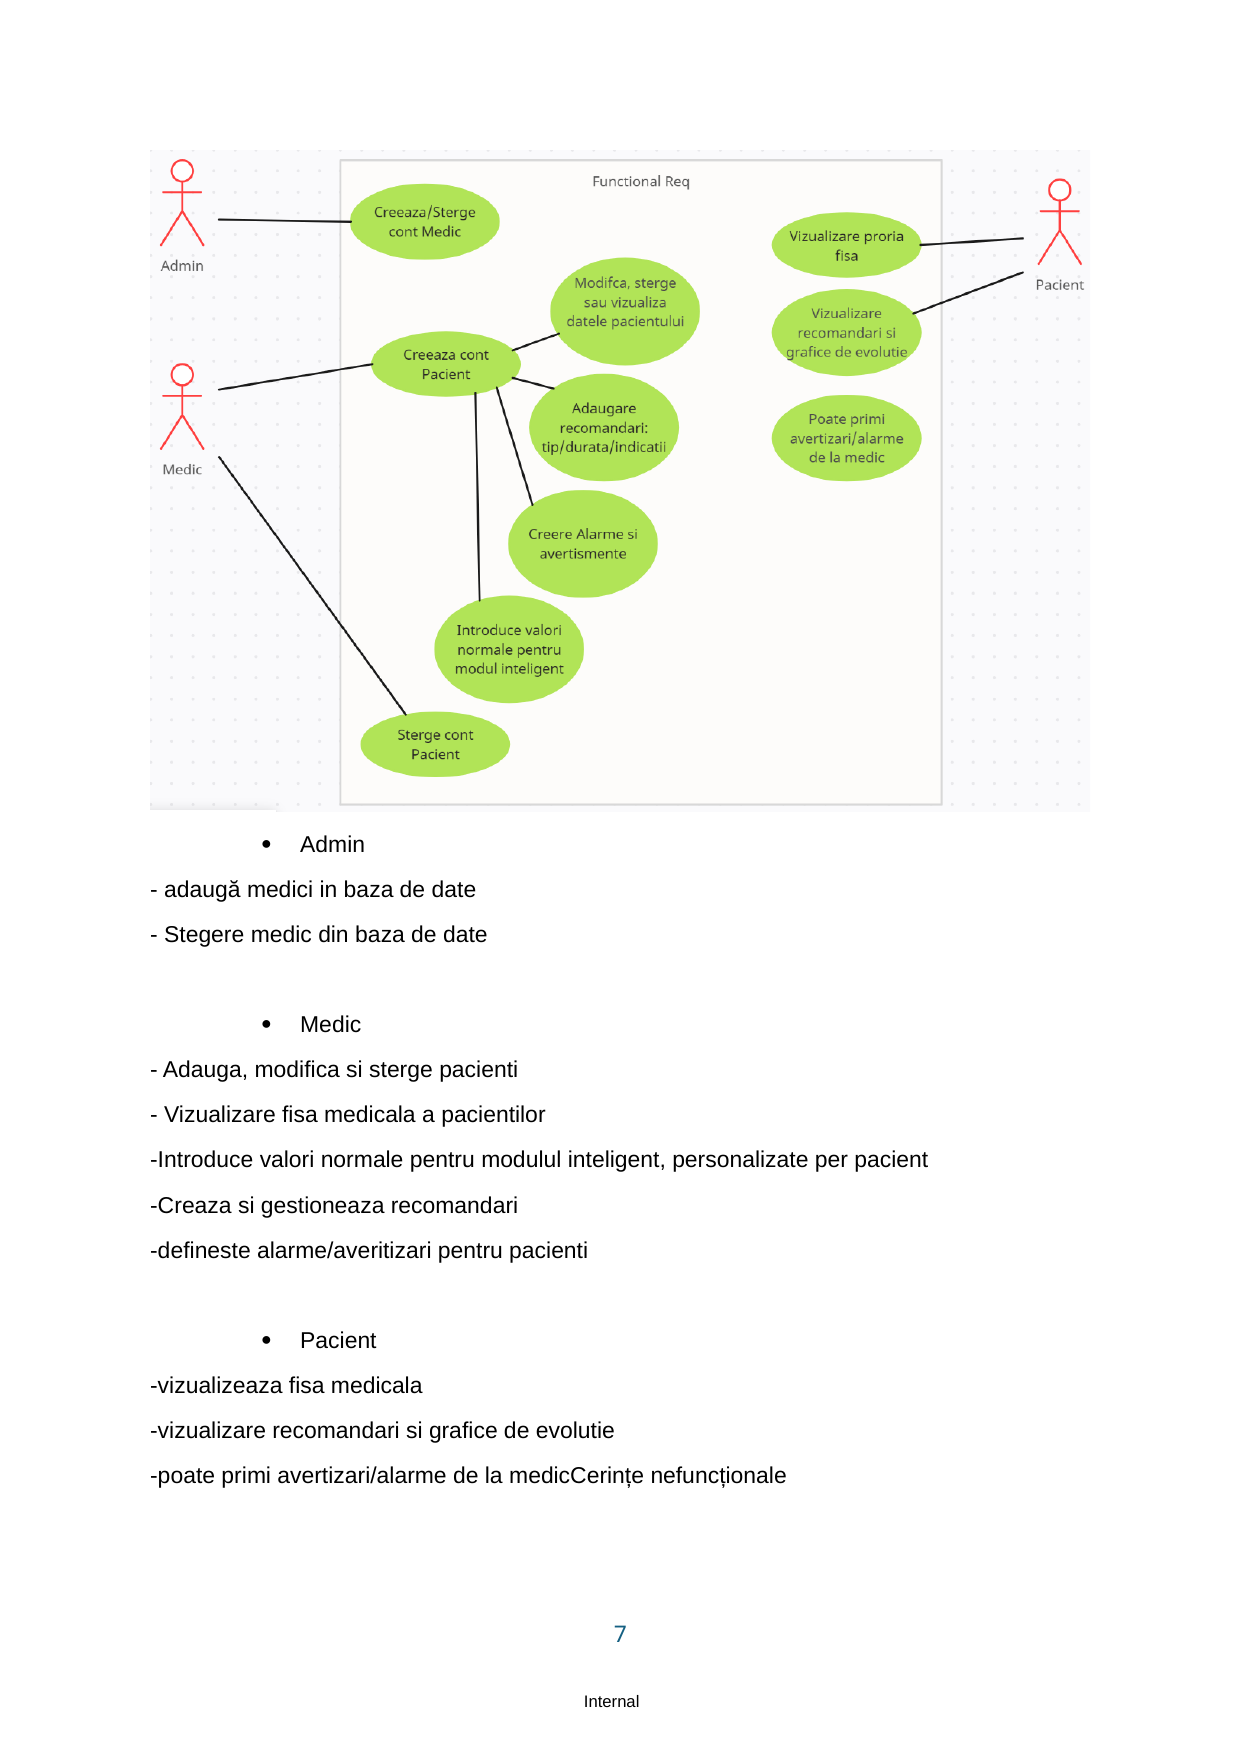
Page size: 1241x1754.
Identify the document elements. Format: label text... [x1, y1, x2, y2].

text -Introduce valori normale pentru modulul inteligent, personalizate per pacient [150, 1146, 1090, 1173]
text - adaugă medici in baza de date [150, 876, 1090, 902]
text -defineste alarme/averitizari pentru pacienti [150, 1237, 1090, 1263]
text - Vizualizare fisa medicala a pacientilor [150, 1101, 1090, 1128]
text - Stegere medic din baza de date [150, 921, 1090, 947]
text -vizualizare recomandari si grafice de evolutie [150, 1417, 1090, 1443]
text - Adauga, modifica si sterge pacienti [150, 1056, 1090, 1083]
list Medic [262, 1011, 1090, 1037]
picture [150, 150, 1091, 812]
list Pacient [262, 1327, 1090, 1353]
text -Creaza si gestioneaza recomandari [150, 1192, 1090, 1218]
text -vizualizeaza fisa medicala [150, 1372, 1090, 1398]
text -poate primi avertizari/alarme de la medicCerințe nefuncționale [150, 1462, 1090, 1488]
list Admin [262, 831, 1090, 857]
